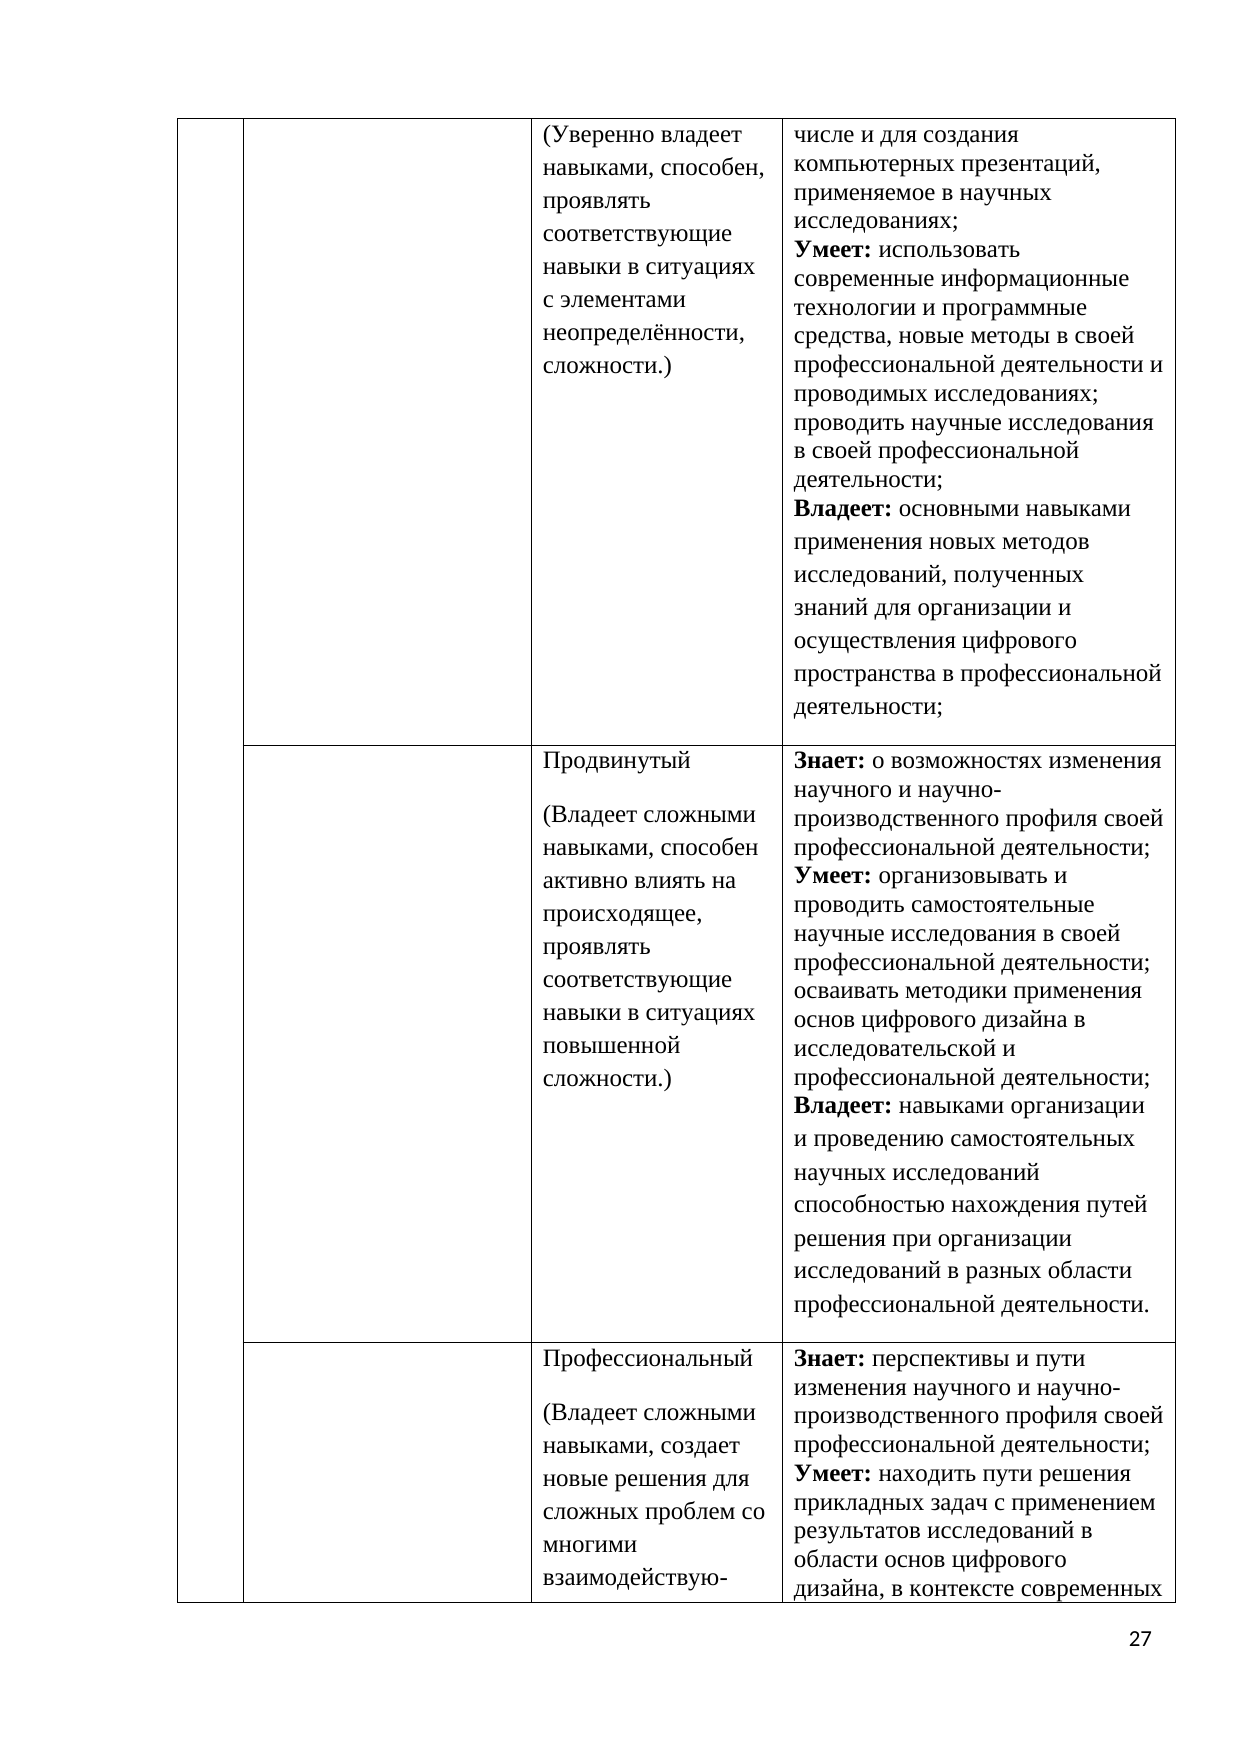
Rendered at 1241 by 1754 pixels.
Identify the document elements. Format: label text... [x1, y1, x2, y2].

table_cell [532, 119, 782, 744]
table_cell [244, 746, 531, 1342]
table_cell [783, 119, 1175, 744]
table_cell [244, 119, 531, 744]
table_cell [783, 1343, 1175, 1602]
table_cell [532, 1343, 782, 1602]
table_cell Продвинутый (Владеет сложными навыками, способен активно влиять на происходящее, проявлять соответствующие навыки в ситуациях повышенной сложности.) [532, 746, 782, 1342]
table_cell Знает: о возможностях изменения научного и научно-производственного профиля своей профессиональной деятельности; Умеет: организовывать и проводить самостоятельные научные исследования в своей профессиональной деятельности; осваивать методики применения основ цифрового дизайна в исследовательской и профессиональной деятельности; Владеет: навыками организации и проведению самостоятельных научных исследований способностью нахождения путей решения при организации исследований в разных области профессиональной деятельности. [783, 746, 1175, 1342]
table_cell [244, 1343, 531, 1602]
